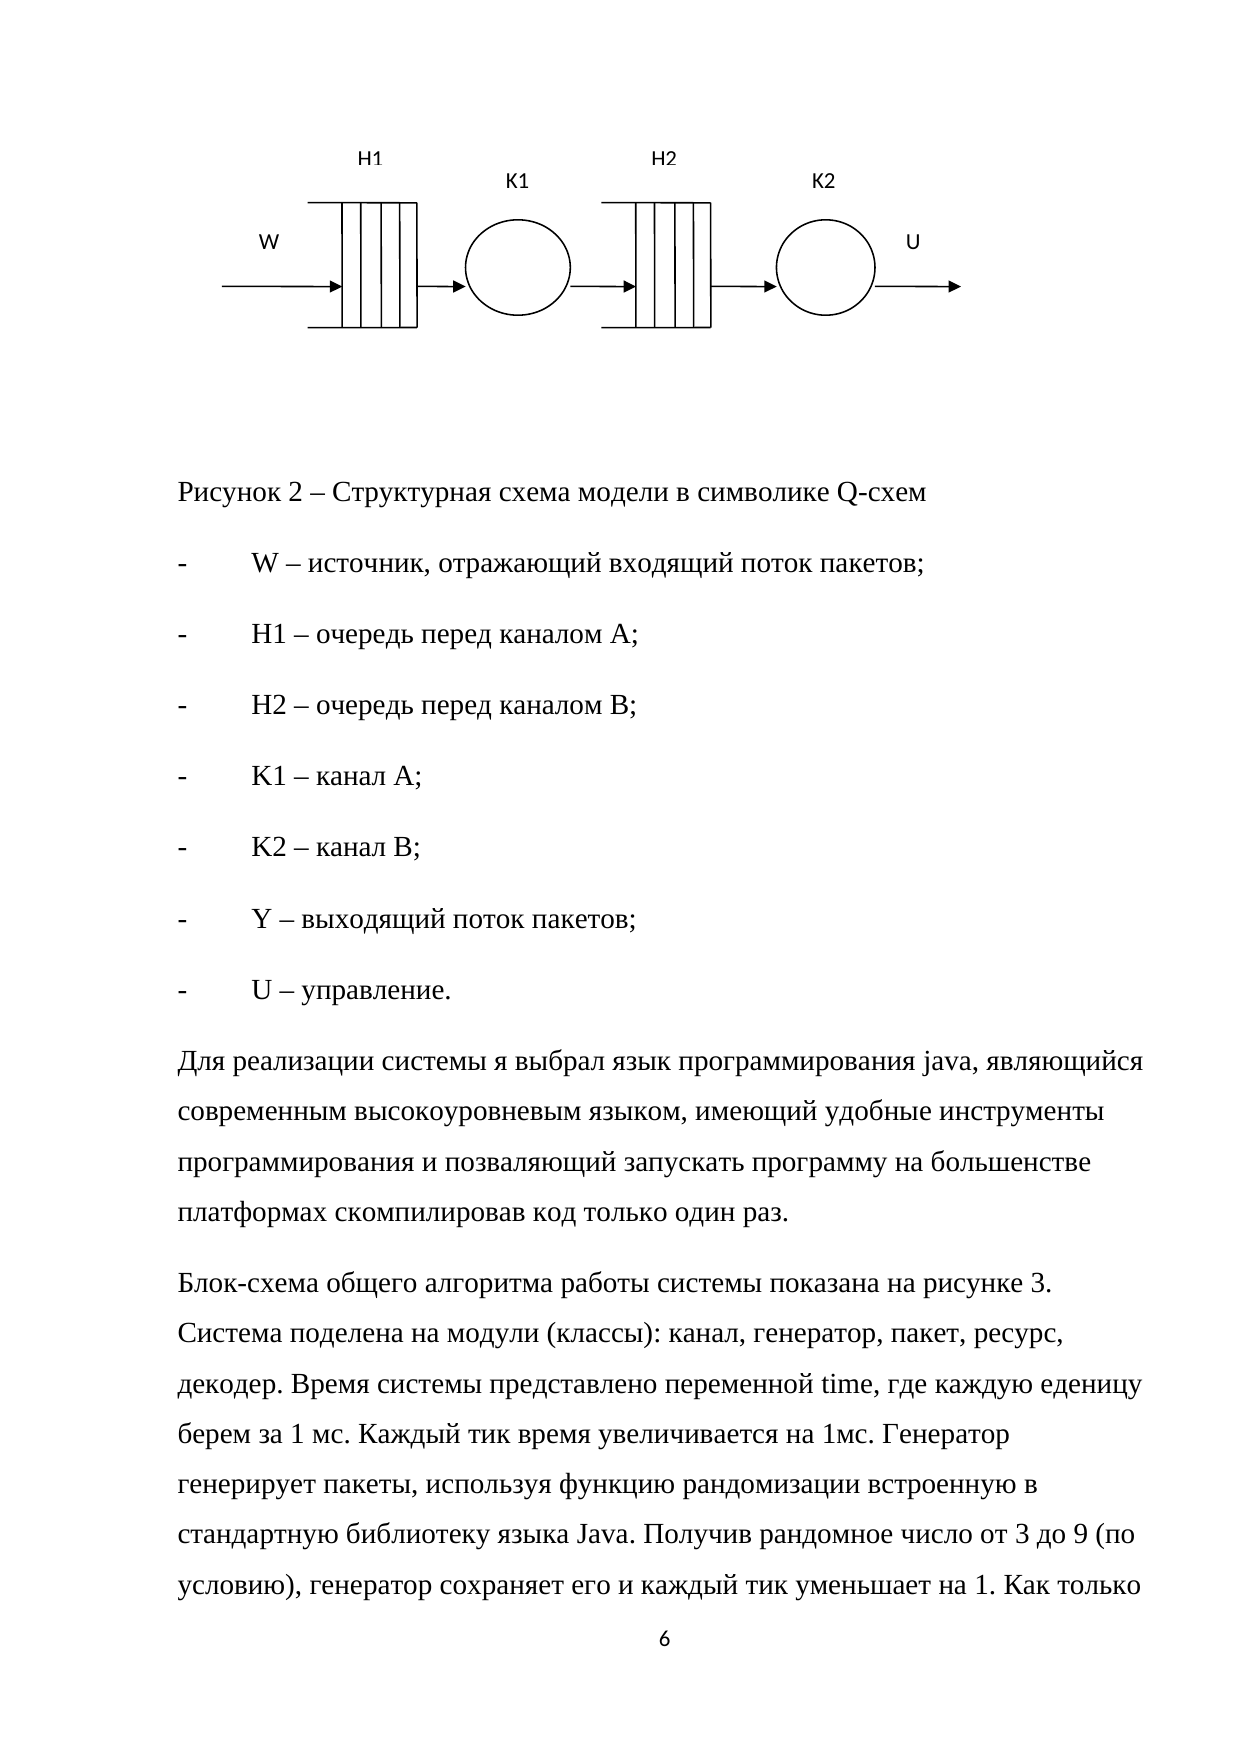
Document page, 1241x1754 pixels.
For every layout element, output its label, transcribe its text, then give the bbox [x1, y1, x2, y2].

text - U – управление. [177, 972, 1152, 1005]
text - H2 – очередь перед каналом B; [177, 687, 1152, 721]
text - Y – выходящий поток пакетов; [177, 901, 1152, 934]
text - W – источник, отражающий входящий поток пакетов; [177, 545, 1152, 578]
text - K1 – канал А; [177, 758, 1152, 792]
text - H1 – очередь перед каналом А; [177, 616, 1152, 650]
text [177, 1265, 1152, 1601]
text - K2 – канал B; [177, 829, 1152, 863]
text Рисунок 2 – Структурная схема модели в символике Q-схем [177, 474, 1152, 507]
text Для реализации системы я выбрал язык программирования java, являющийся современным высокоуровневым языком, имеющий удобные инструменты программирования и позваляющий запускать программу на большенстве платформах скомпилировав код только один раз. [177, 1043, 1152, 1227]
